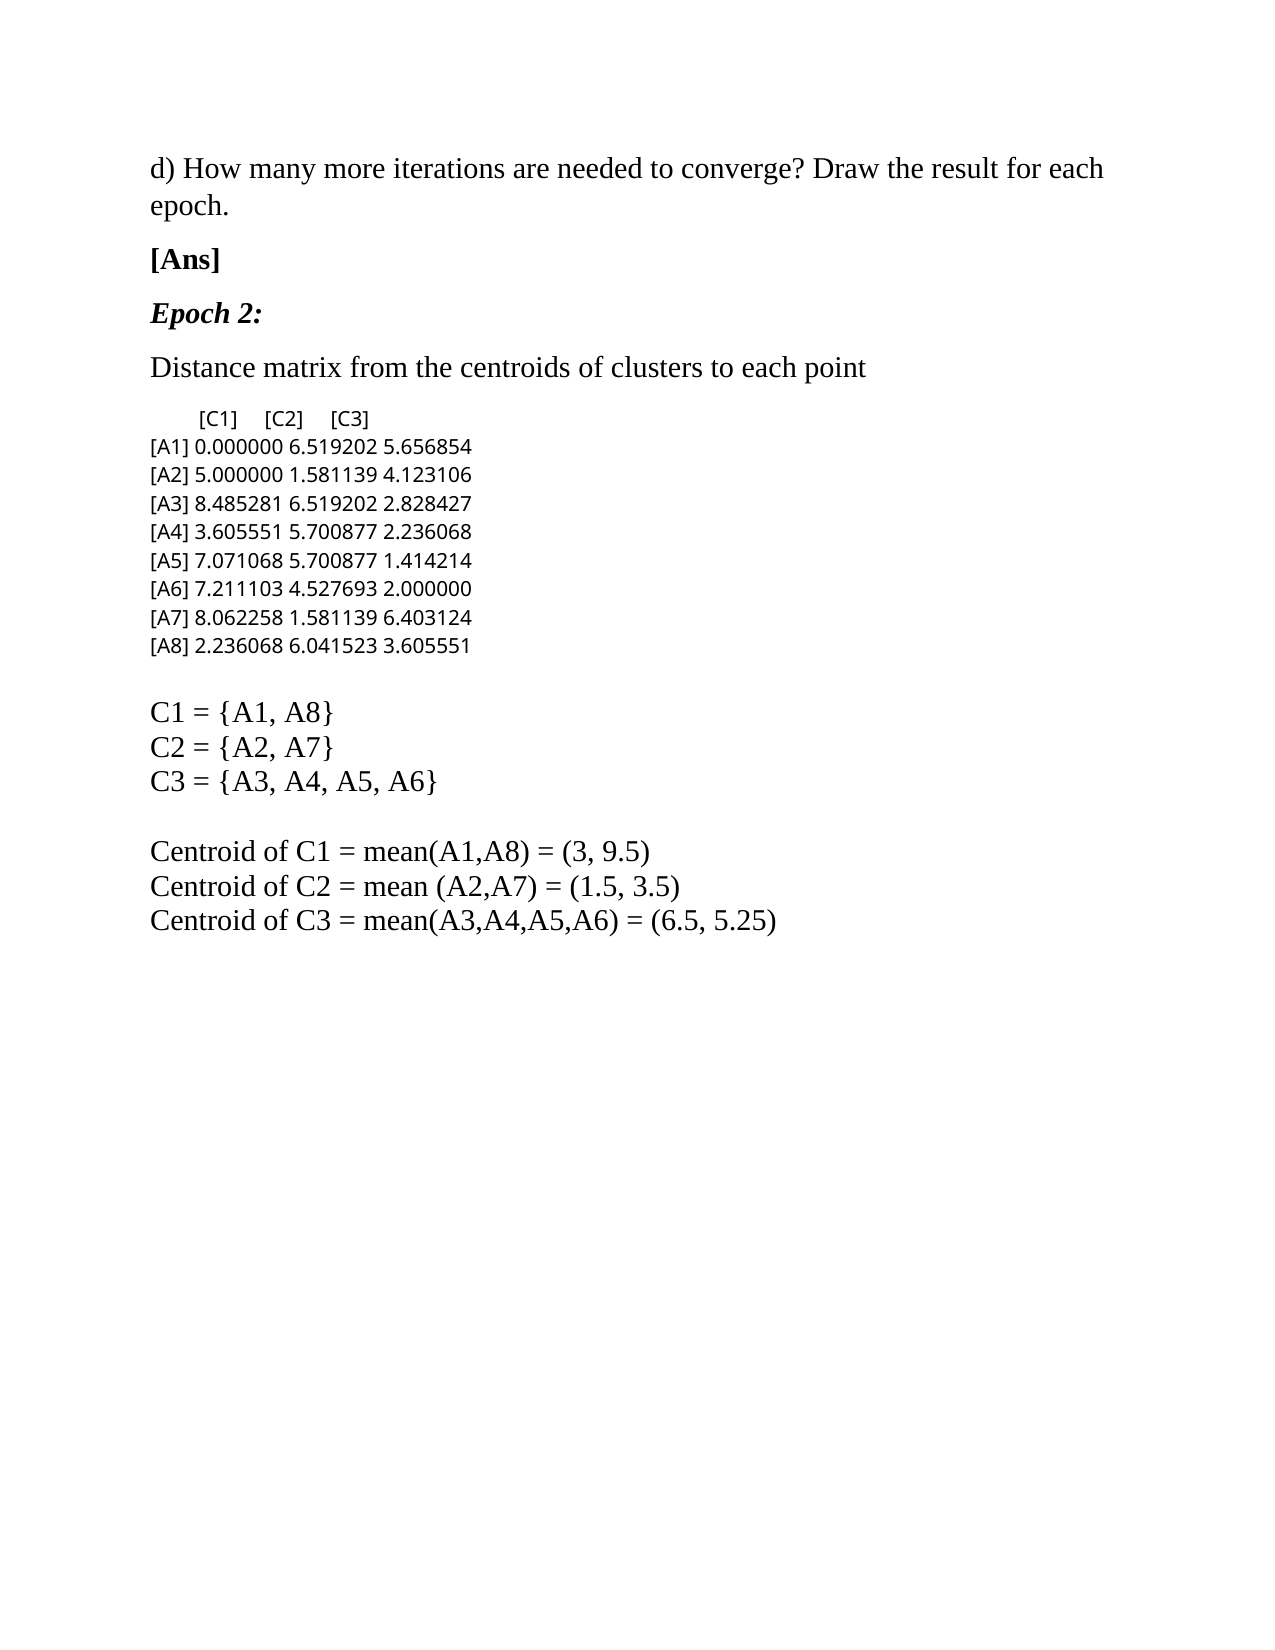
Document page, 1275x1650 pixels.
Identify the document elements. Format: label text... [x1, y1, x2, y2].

text C1 = {A1, A8} [150, 694, 1125, 729]
text Centroid of C2 = mean (A2,A7) = (1.5, 3.5) [150, 868, 1125, 902]
text [A5] 7.071068 5.700877 1.414214 [150, 546, 1125, 574]
text C3 = {A3, A4, A5, A6} [150, 764, 1125, 798]
text Epoch 2: [150, 296, 1125, 330]
text [A4] 3.605551 5.700877 2.236068 [150, 517, 1125, 546]
text [Ans] [150, 241, 1125, 276]
text [A1] 0.000000 6.519202 5.656854 [150, 432, 1125, 461]
text [A2] 5.000000 1.581139 4.123106 [150, 461, 1125, 489]
text d) How many more iterations are needed to converge? Draw the result for each epoch. [150, 150, 1125, 222]
text Centroid of C3 = mean(A3,A4,A5,A6) = (6.5, 5.25) [150, 902, 1125, 937]
text [A8] 2.236068 6.041523 3.605551 [150, 631, 1125, 659]
text [C1] [C2] [C3] [150, 404, 1125, 432]
text Centroid of C1 = mean(A1,A8) = (3, 9.5) [150, 833, 1125, 868]
text [A7] 8.062258 1.581139 6.403124 [150, 603, 1125, 631]
text C2 = {A2, A7} [150, 729, 1125, 764]
text [A6] 7.211103 4.527693 2.000000 [150, 574, 1125, 603]
text [A3] 8.485281 6.519202 2.828427 [150, 489, 1125, 517]
text Distance matrix from the centroids of clusters to each point [150, 349, 1125, 384]
